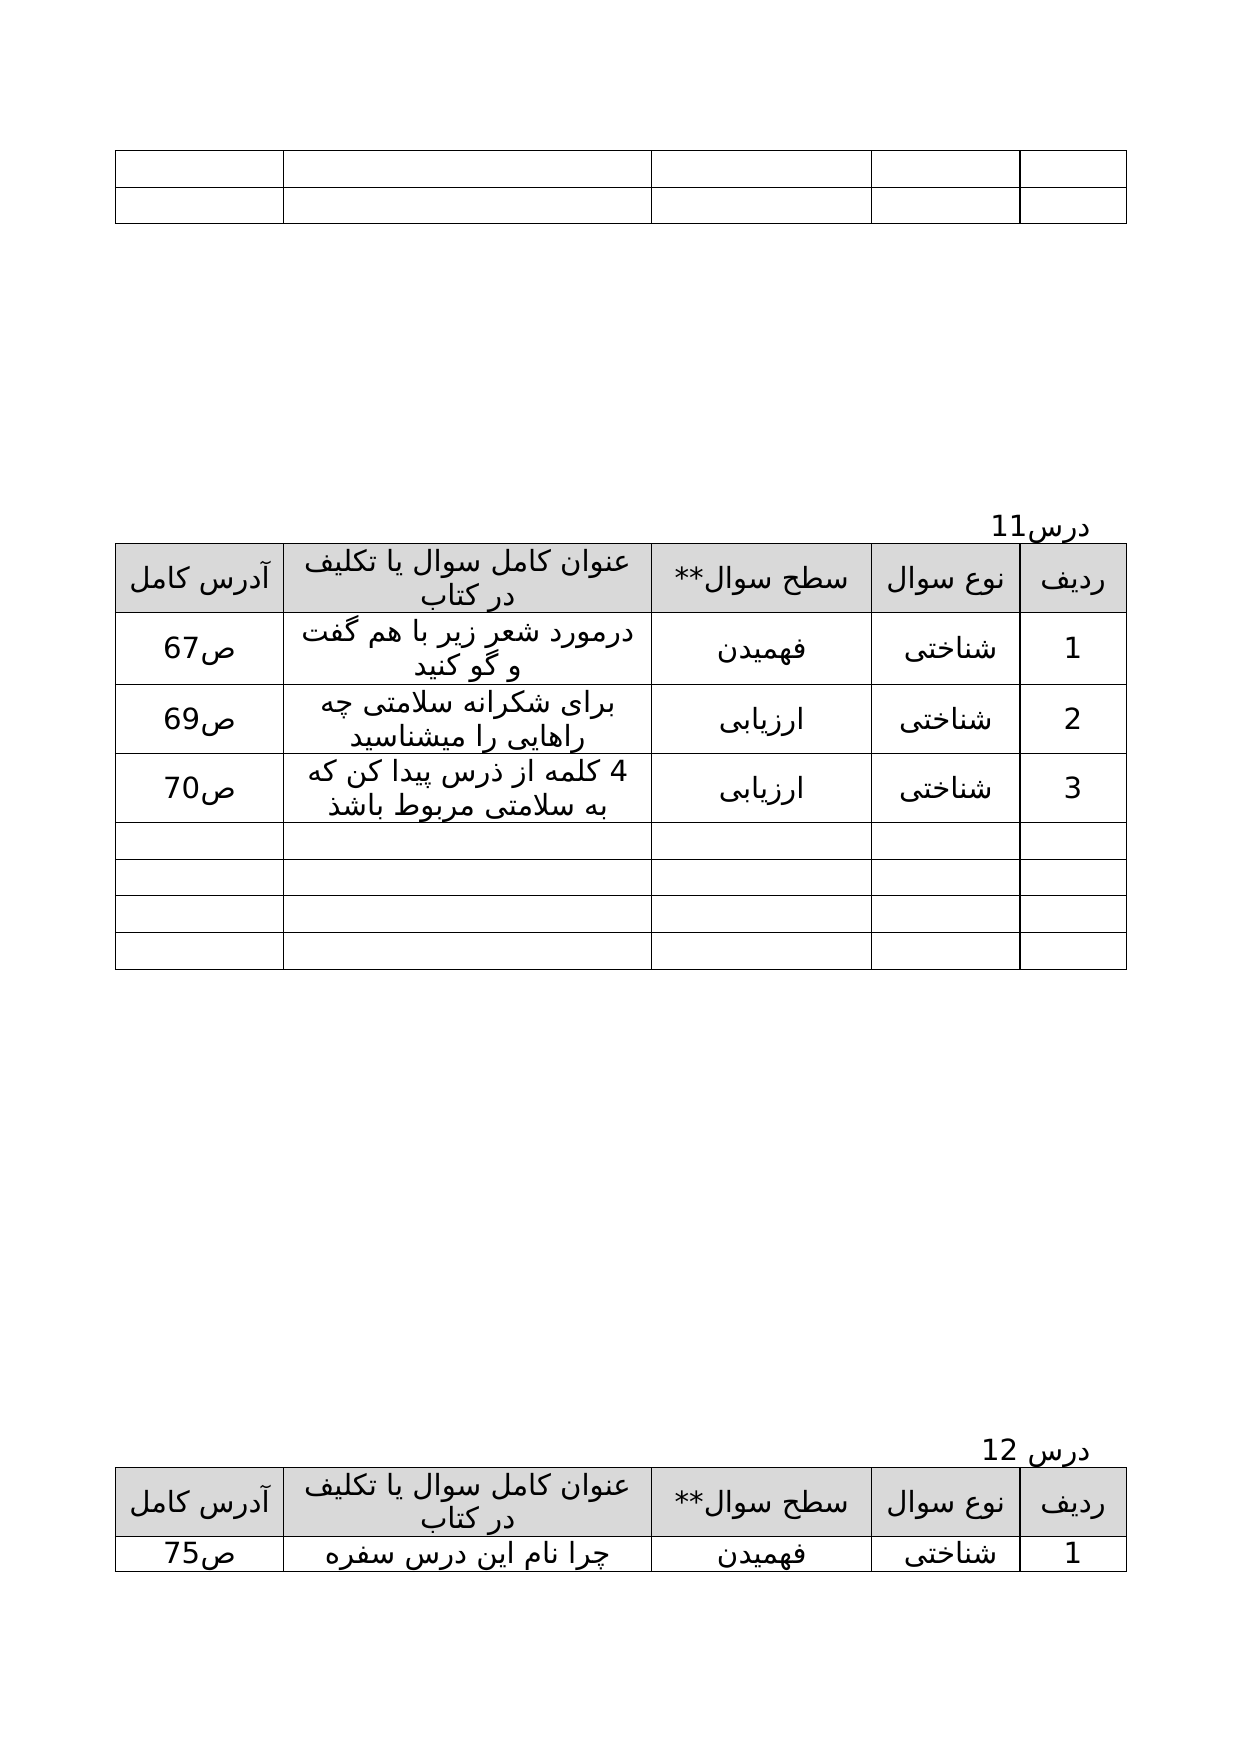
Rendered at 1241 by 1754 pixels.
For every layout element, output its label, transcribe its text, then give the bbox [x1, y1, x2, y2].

table_cell [284, 151, 651, 187]
table_cell شناختی [872, 613, 1019, 684]
table_cell ارزیابی [652, 754, 871, 822]
table_cell برای شکرانه سلامتی چه راهایی را میشناسید [284, 685, 651, 753]
table_cell [652, 860, 871, 895]
table_cell [284, 823, 651, 859]
table_cell [652, 823, 871, 859]
table_cell 3 [1021, 754, 1126, 822]
table_cell درمورد شعر زیر با هم گفت و گو کنید [284, 613, 651, 684]
table_cell [284, 896, 651, 932]
table_header سطح سوال** [652, 1468, 871, 1536]
table_cell [872, 896, 1019, 932]
table_cell [872, 823, 1019, 859]
table_header عنوان کامل سوال یا تکلیف در کتاب [284, 1468, 651, 1536]
table_cell فهمیدن [652, 1537, 871, 1571]
table_header نوع سوال [872, 544, 1019, 612]
table_cell 1 [1021, 613, 1126, 684]
table_header سطح سوال** [652, 544, 871, 612]
table_cell فهمیدن [652, 613, 871, 684]
text درس11 [150, 509, 1090, 543]
table_cell [116, 860, 283, 895]
table_header ردیف [1021, 1468, 1126, 1536]
table_cell 2 [1021, 685, 1126, 753]
text درس 12 [150, 1433, 1090, 1467]
table_cell [872, 151, 1019, 187]
table_cell [872, 933, 1019, 969]
table_cell [116, 823, 283, 859]
table_cell [652, 188, 871, 223]
table_cell ص75 [116, 1537, 283, 1571]
table_cell [1021, 823, 1126, 859]
table_header ردیف [1021, 544, 1126, 612]
table_cell [652, 151, 871, 187]
table_cell [116, 896, 283, 932]
table_cell [116, 151, 283, 187]
table_cell ص70 [116, 754, 283, 822]
table_cell [284, 188, 651, 223]
table_cell [872, 188, 1019, 223]
table_header نوع سوال [872, 1468, 1019, 1536]
table_cell [284, 860, 651, 895]
table_cell 4 کلمه از ذرس پیدا کن که به سلامتی مربوط باشذ [284, 754, 651, 822]
table_cell [116, 188, 283, 223]
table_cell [284, 1537, 651, 1571]
table_cell ص67 [116, 613, 283, 684]
table_header آدرس کامل [116, 1468, 283, 1536]
table_cell [1021, 896, 1126, 932]
table_cell 1 [1021, 1537, 1126, 1571]
table_cell [1021, 860, 1126, 895]
table_cell [284, 933, 651, 969]
table_cell [652, 933, 871, 969]
table_cell [1021, 151, 1126, 187]
table_cell شناختی [872, 1537, 1019, 1571]
table_cell [652, 896, 871, 932]
table_header آدرس کامل [116, 544, 283, 612]
table_cell ارزیابی [652, 685, 871, 753]
table_cell [1021, 933, 1126, 969]
table_cell [116, 933, 283, 969]
table_cell شناختی [872, 685, 1019, 753]
table_cell [872, 860, 1019, 895]
table_cell [1021, 188, 1126, 223]
table_cell شناختی [872, 754, 1019, 822]
table_header عنوان کامل سوال یا تکلیف در کتاب [284, 544, 651, 612]
table_cell ص69 [116, 685, 283, 753]
